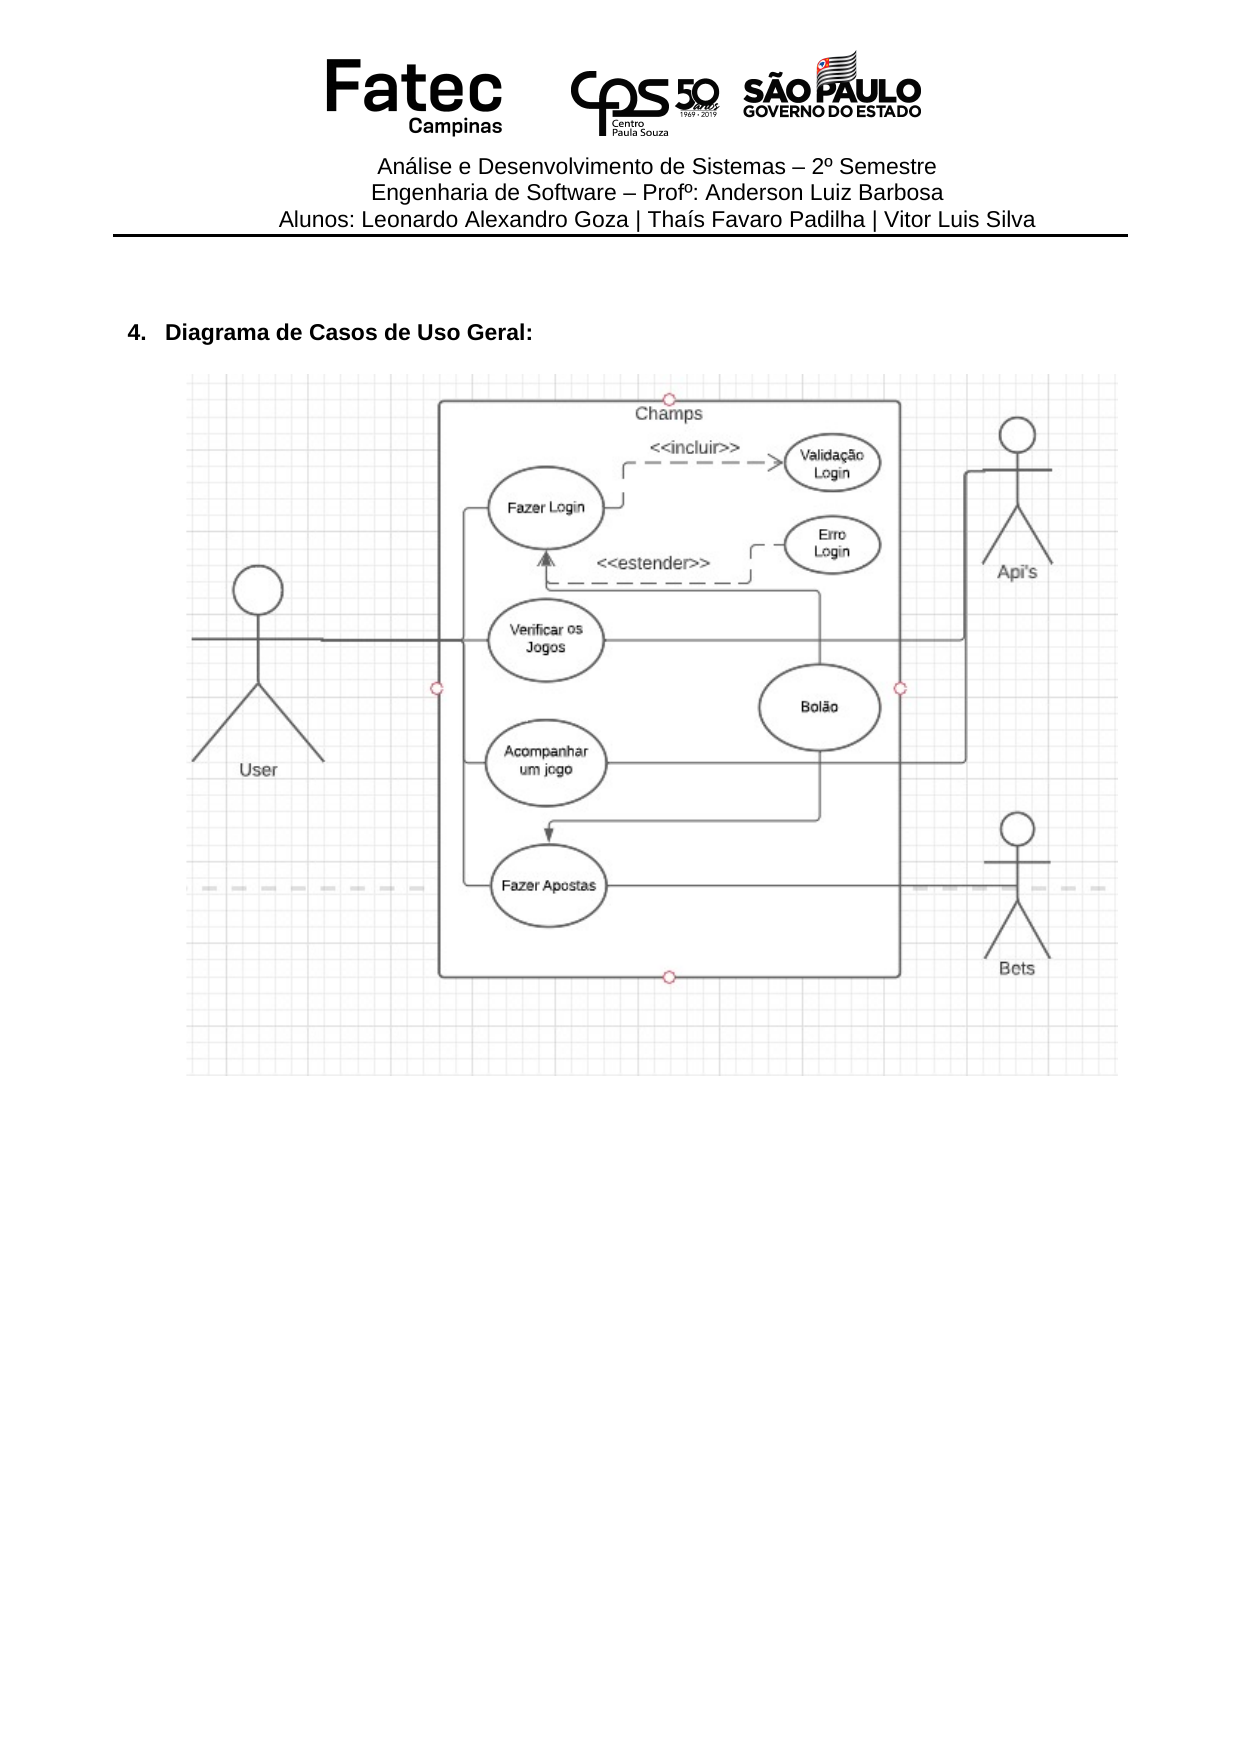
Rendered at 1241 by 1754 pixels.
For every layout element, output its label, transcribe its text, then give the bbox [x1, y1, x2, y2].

list Diagrama de Casos de Uso Geral: [127, 319, 1128, 345]
picture [571, 48, 921, 136]
picture [186, 374, 1118, 1076]
